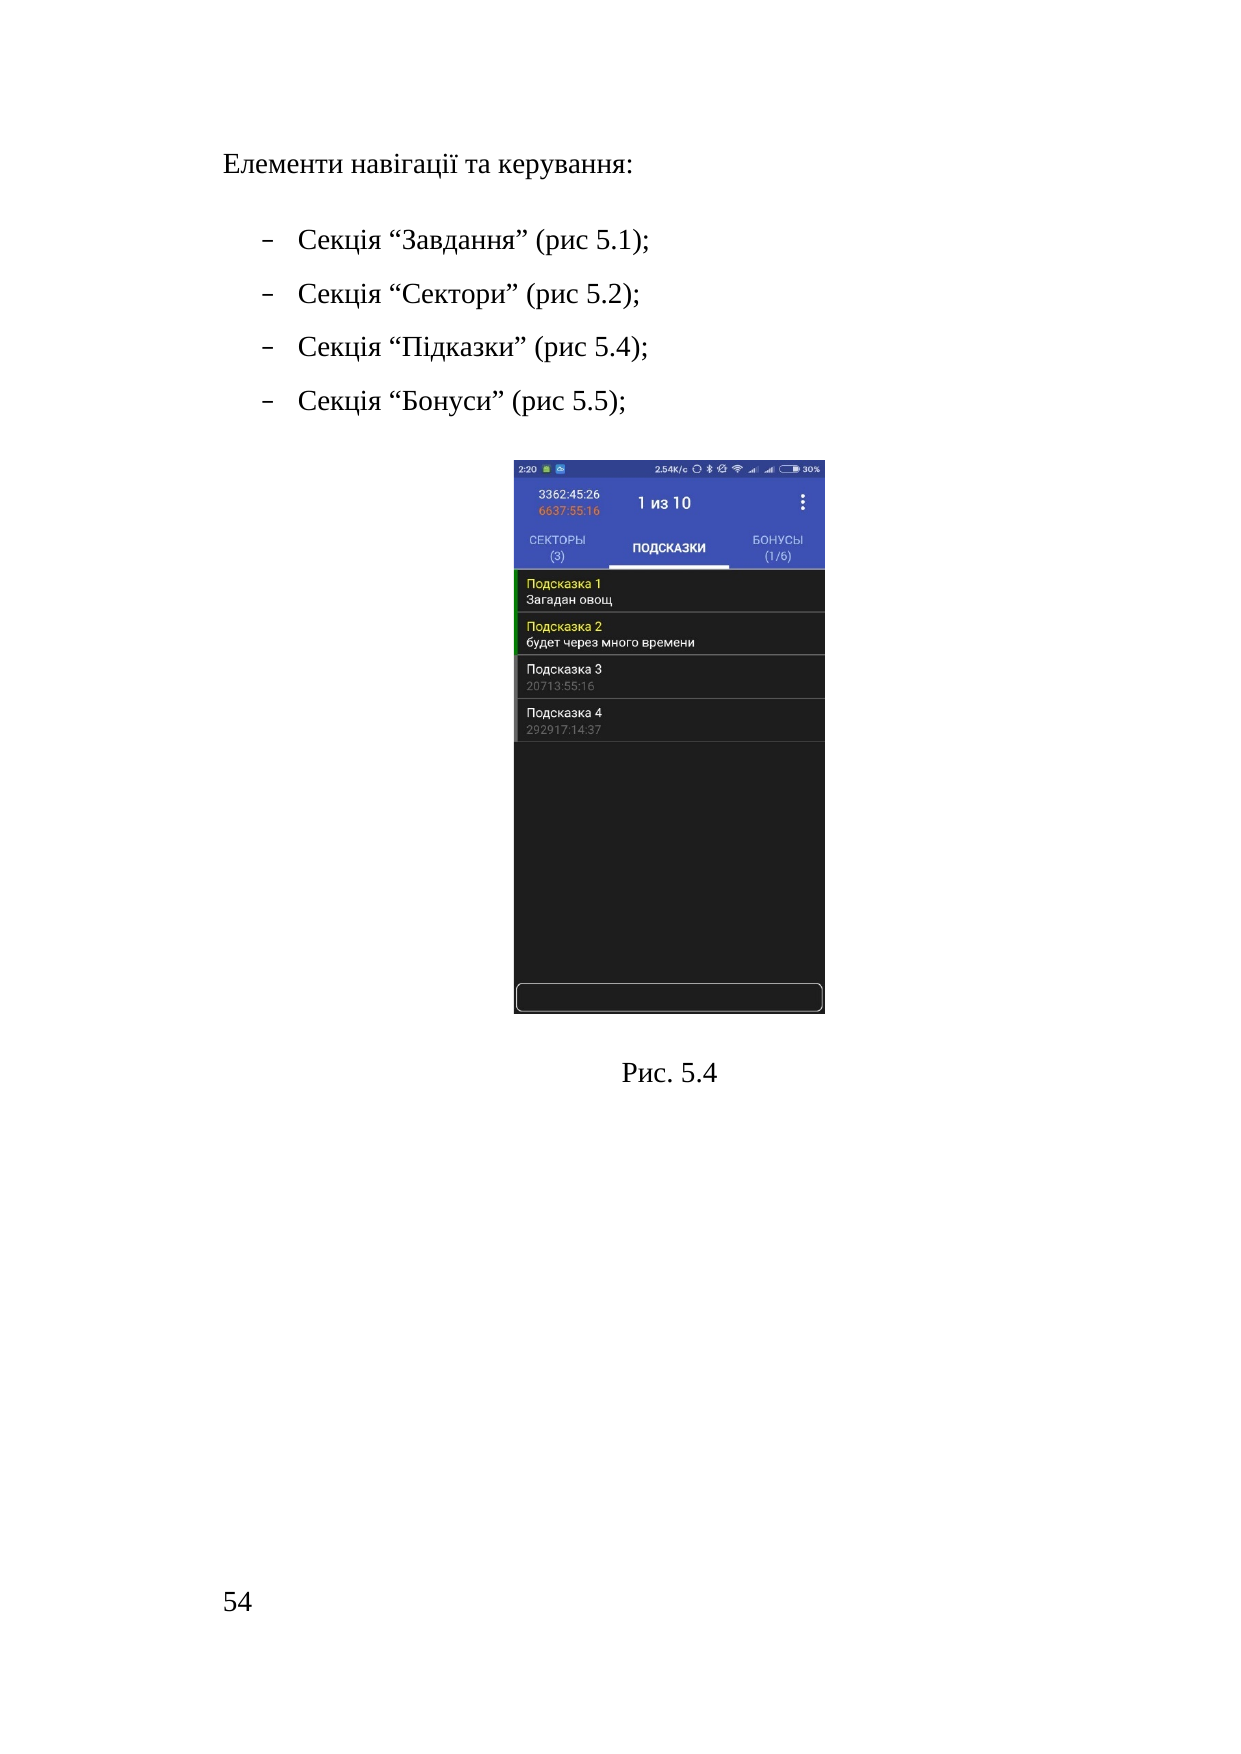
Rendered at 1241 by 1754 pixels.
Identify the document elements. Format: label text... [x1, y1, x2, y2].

text Елементи навігації та керування: [152, 146, 1116, 179]
text Рис. 5.4 [152, 1055, 1116, 1089]
list Секція “Підказки” (рис 5.4); [260, 328, 1116, 364]
list Секція “Бонуси” (рис 5.5); [260, 382, 1116, 417]
list Секція “Завдання” (рис 5.1); [260, 221, 1116, 257]
list Секція “Сектори” (рис 5.2); [260, 275, 1116, 310]
picture [513, 460, 825, 1014]
